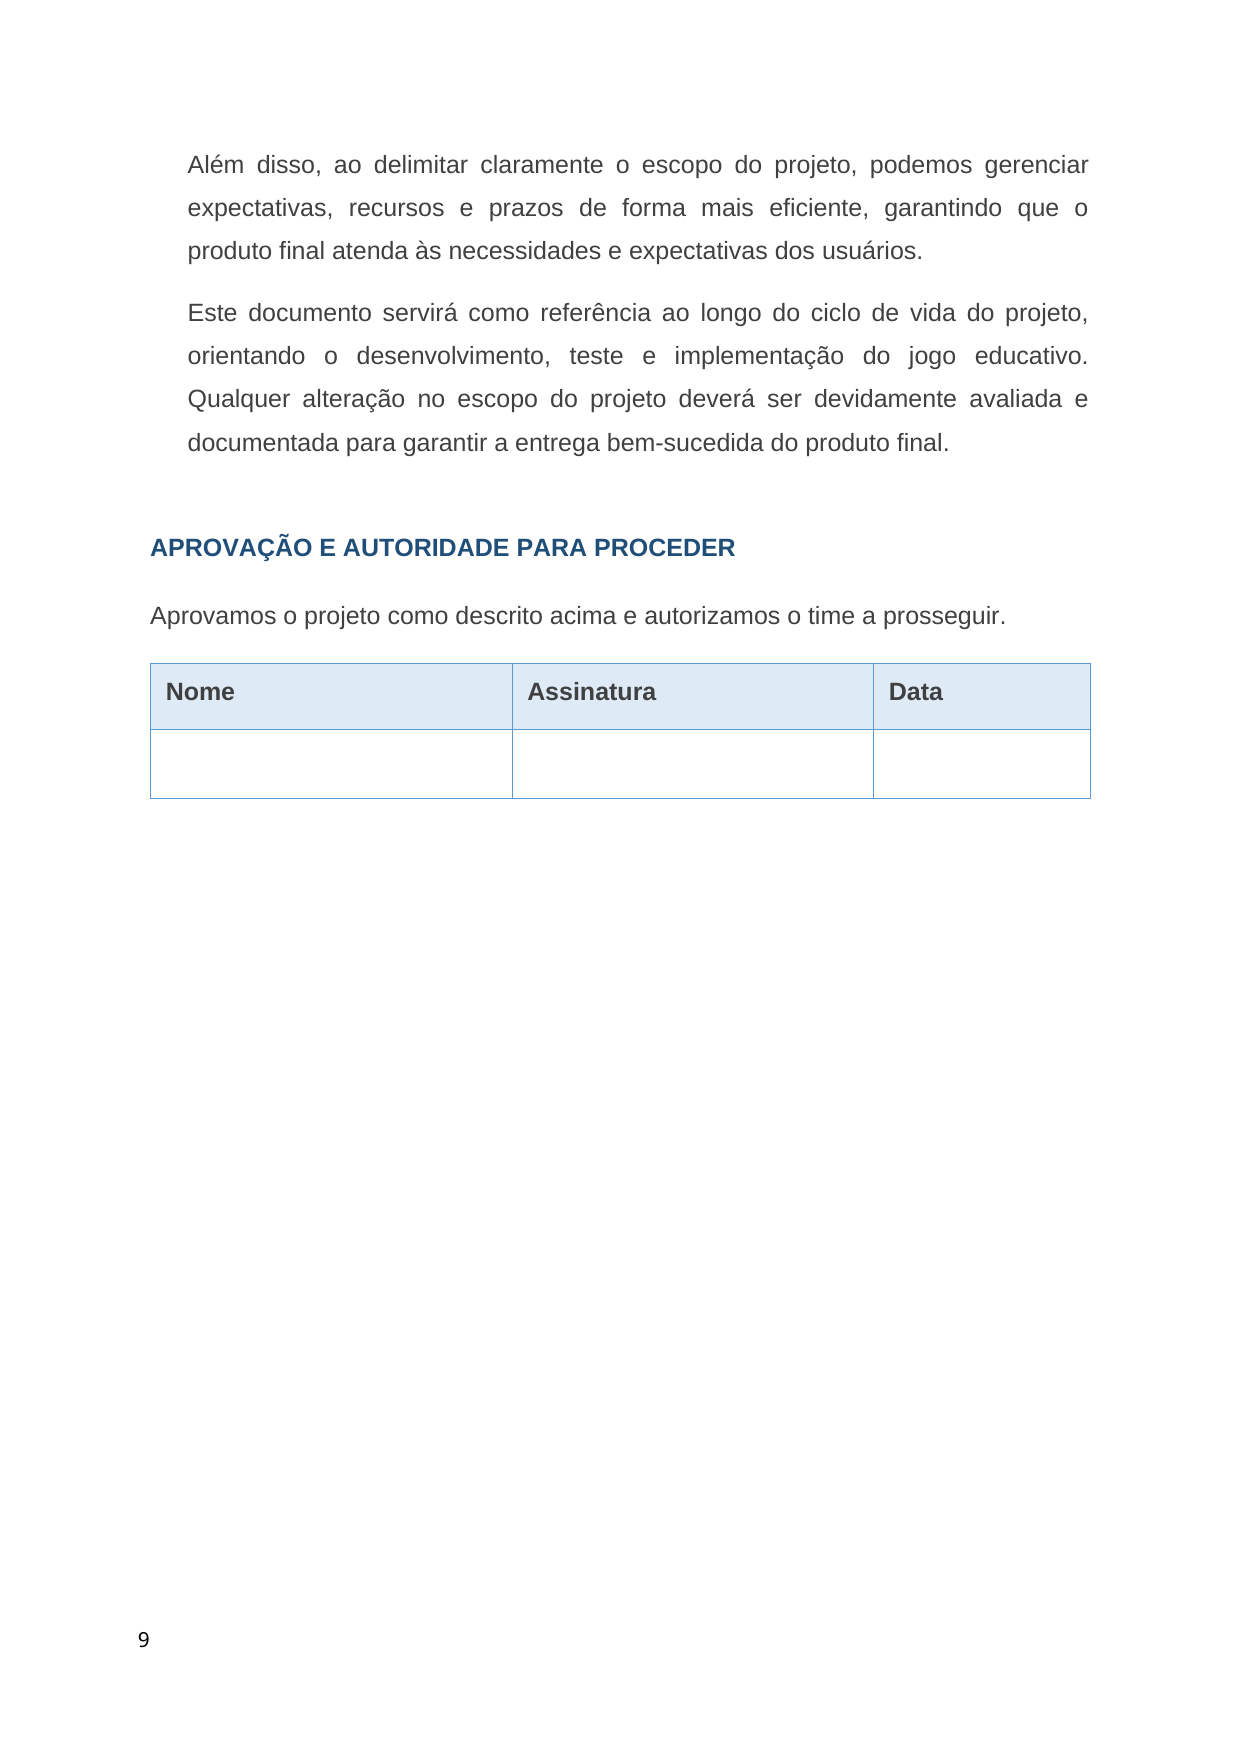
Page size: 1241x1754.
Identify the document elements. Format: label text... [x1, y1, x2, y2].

table_cell [513, 730, 873, 798]
table_cell [151, 730, 512, 798]
table_cell [874, 730, 1090, 798]
subtitle Aprovação e autoridade para proceder [150, 533, 1090, 562]
table_header Assinatura [513, 664, 873, 729]
text Aprovamos o projeto como descrito acima e autorizamos o time a prosseguir. [150, 601, 1090, 630]
table_header Nome [151, 664, 512, 729]
text Este documento servirá como referência ao longo do ciclo de vida do projeto, orientando o desenvolvimento, teste e implementação do jogo educativo. Qualquer alteração no escopo do projeto deverá ser devidamente avaliada e documentada para garantir a entrega bem-sucedida do produto final. [187, 298, 1090, 456]
table_header Data [874, 664, 1090, 729]
text Além disso, ao delimitar claramente o escopo do projeto, podemos gerenciar expectativas, recursos e prazos de forma mais eficiente, garantindo que o produto final atenda às necessidades e expectativas dos usuários. [187, 150, 1090, 265]
